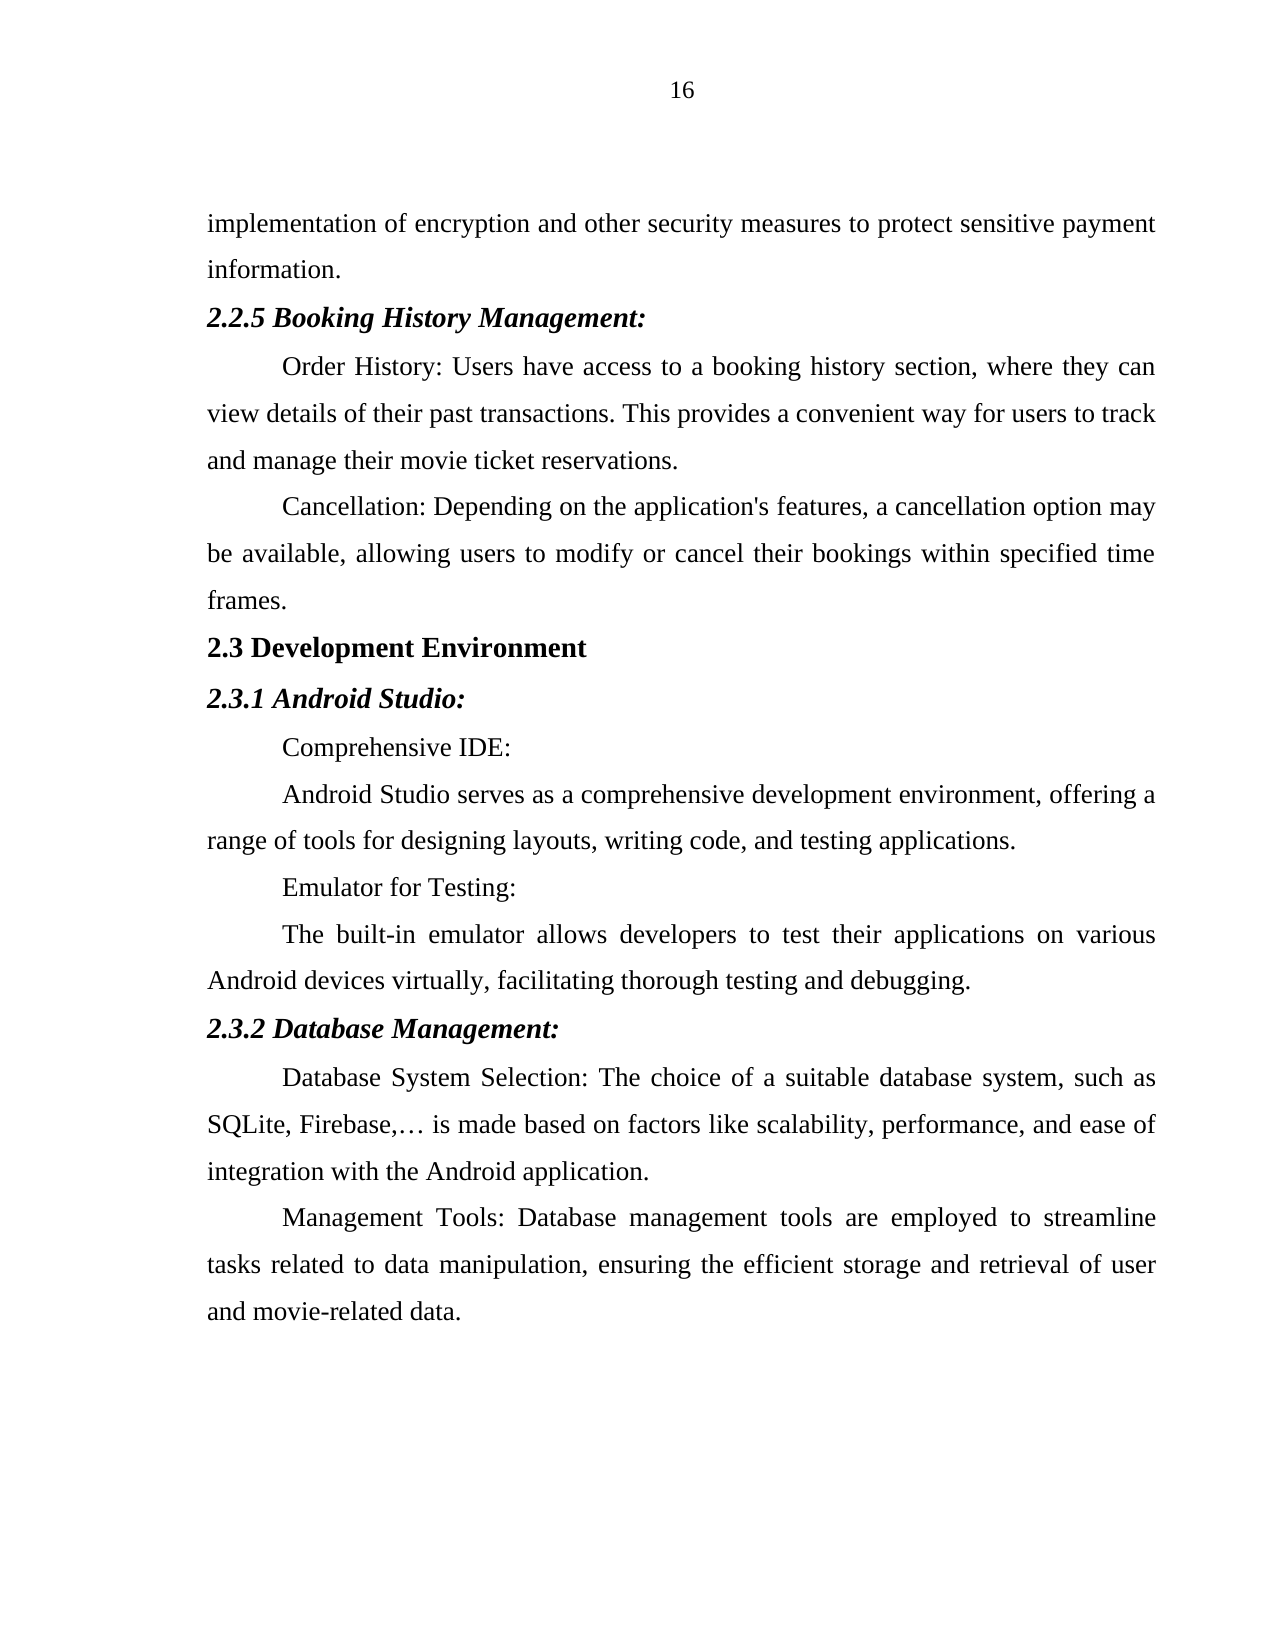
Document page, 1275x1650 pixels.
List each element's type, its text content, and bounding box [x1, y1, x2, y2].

text Order History: Users have access to a booking history section, where they can view details of their past transactions. This provides a convenient way for users to track and manage their movie ticket reservations. [207, 350, 1157, 475]
text Android Studio serves as a comprehensive development environment, offering a range of tools for designing layouts, writing code, and testing applications. [207, 778, 1157, 856]
text 2.3 Development Environment [207, 630, 1157, 664]
text Management Tools: Database management tools are employed to streamline tasks related to data manipulation, ensuring the efficient storage and retrieval of user and movie-related data. [207, 1201, 1157, 1326]
text Database System Selection: The choice of a suitable database system, such as SQLite, Firebase,… is made based on factors like scalability, performance, and ease of integration with the Android application. [207, 1061, 1157, 1186]
text Emulator for Testing: [207, 871, 1157, 902]
text The built-in emulator allows developers to test their applications on various Android devices virtually, facilitating thorough testing and debugging. [207, 918, 1157, 996]
text 2.3.2 Database Management: [207, 1011, 1157, 1044]
text Cancellation: Depending on the application's features, a cancellation option may be available, allowing users to modify or cancel their bookings within specified time frames. [207, 490, 1157, 615]
text 2.3.1 Android Studio: [207, 681, 1157, 714]
text 2.2.5 Booking History Management: [207, 300, 1157, 334]
text Comprehensive IDE: [207, 731, 1157, 762]
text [207, 207, 1157, 284]
